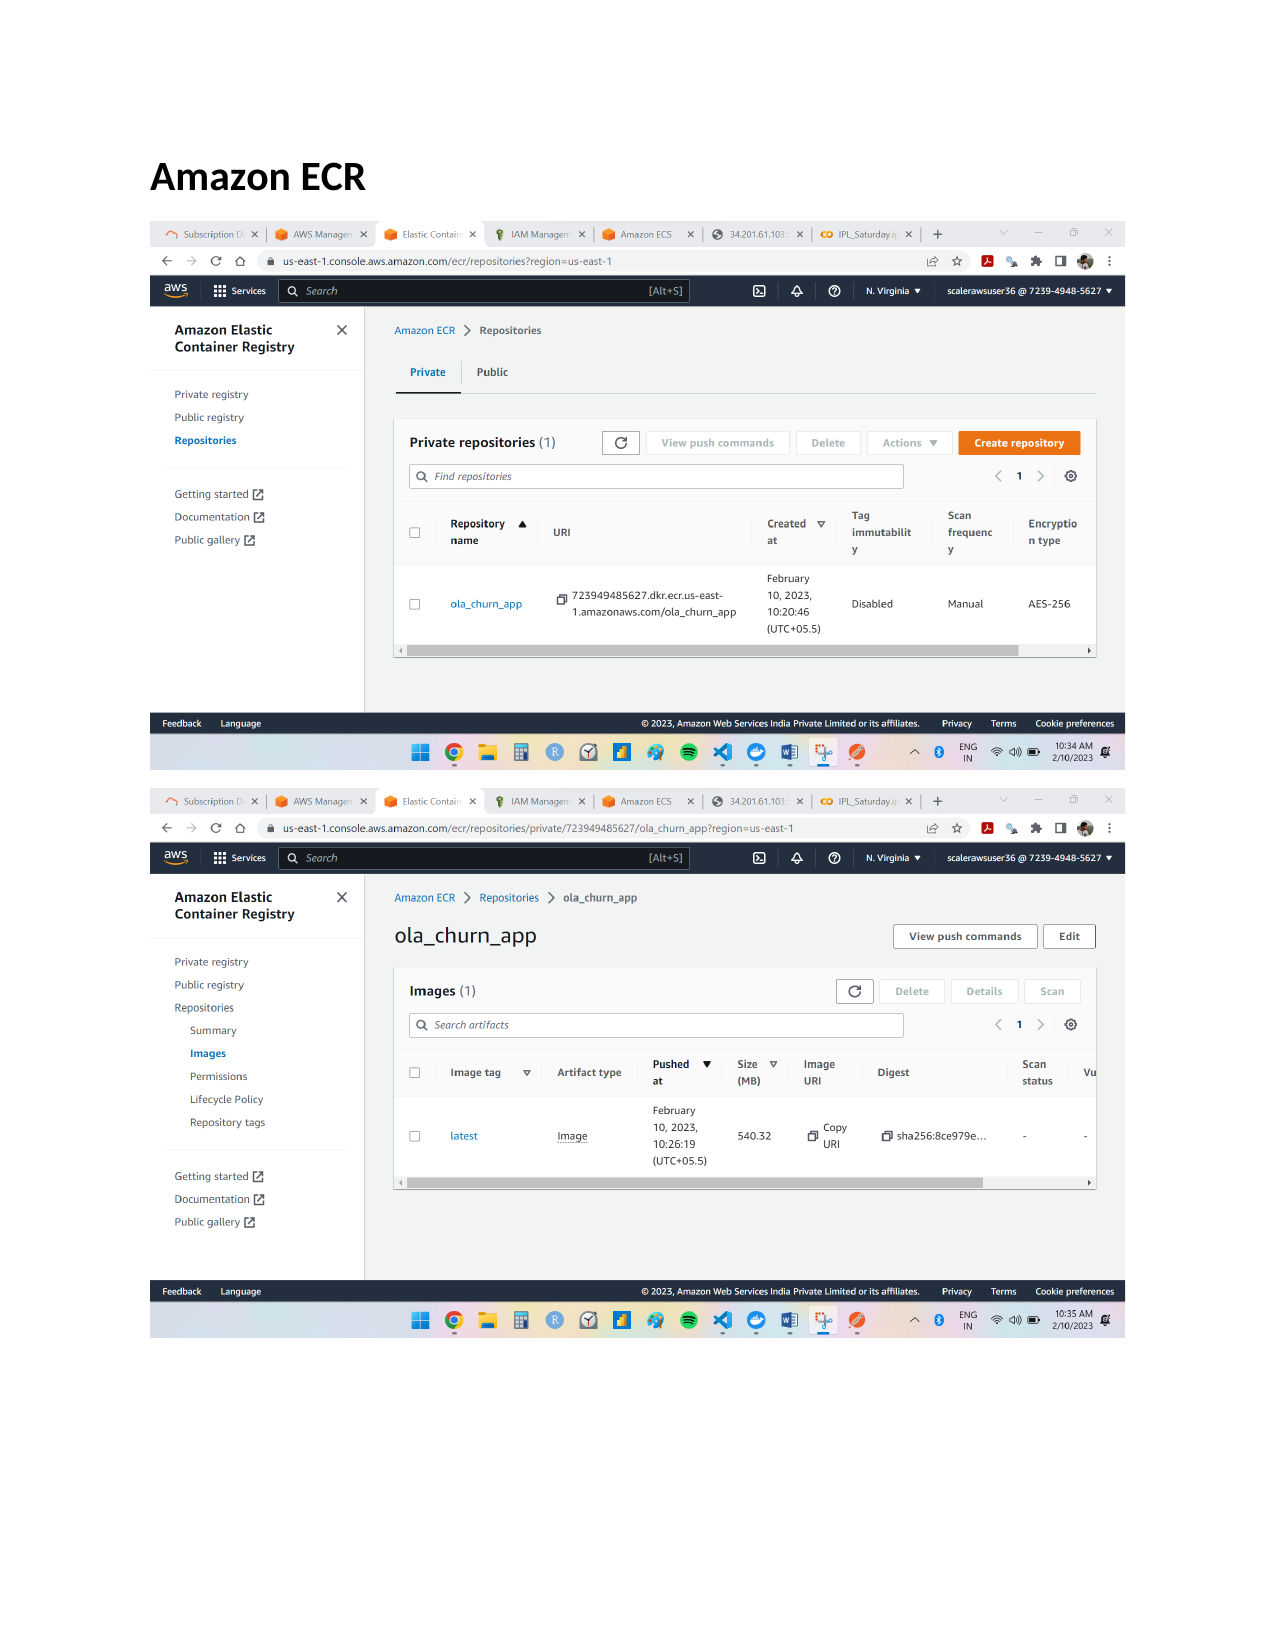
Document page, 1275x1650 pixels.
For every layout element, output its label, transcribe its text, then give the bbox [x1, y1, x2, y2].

picture [150, 788, 1125, 1338]
text Amazon ECR [150, 150, 1125, 201]
picture [150, 221, 1125, 770]
